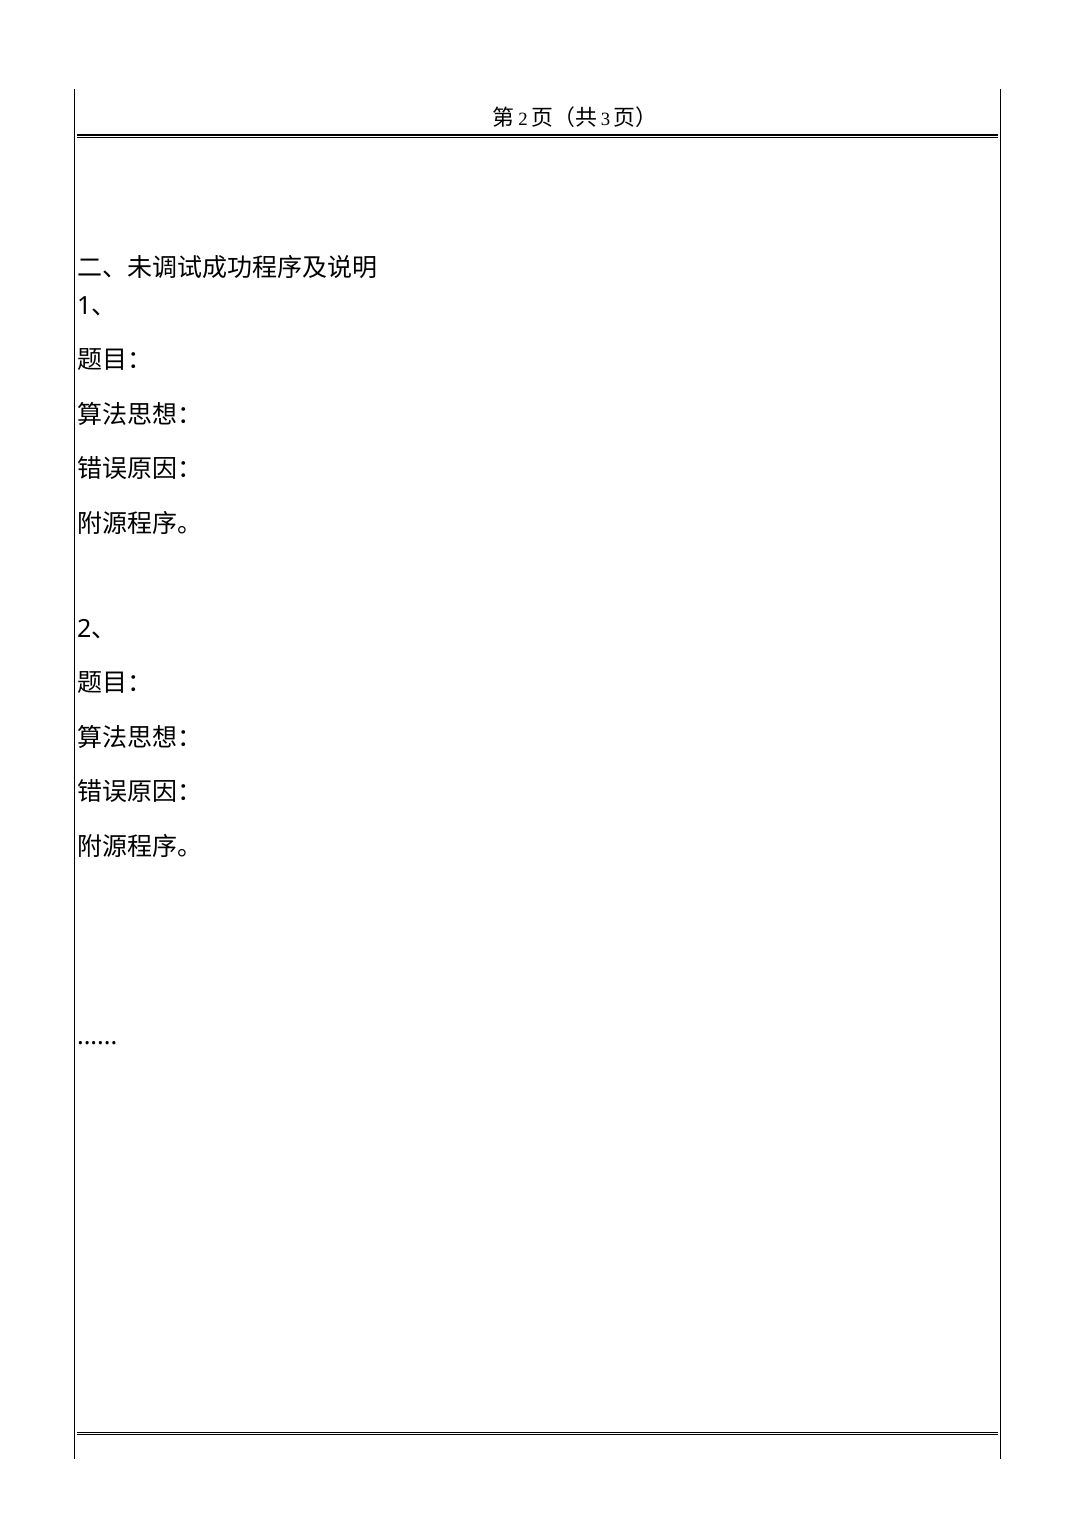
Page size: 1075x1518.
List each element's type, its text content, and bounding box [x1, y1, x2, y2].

text 2、 [77, 608, 998, 645]
text 题目： [77, 340, 998, 376]
text 算法思想： [77, 394, 998, 431]
text 题目： [77, 663, 998, 699]
text 算法思想： [77, 717, 998, 753]
text 附源程序。 [77, 503, 998, 539]
text 1、 [77, 286, 998, 322]
text 二、未调试成功程序及说明 [77, 240, 998, 286]
text 错误原因： [77, 772, 998, 808]
text ...... [77, 1018, 998, 1052]
text 错误原因： [77, 449, 998, 485]
text 附源程序。 [77, 826, 998, 862]
